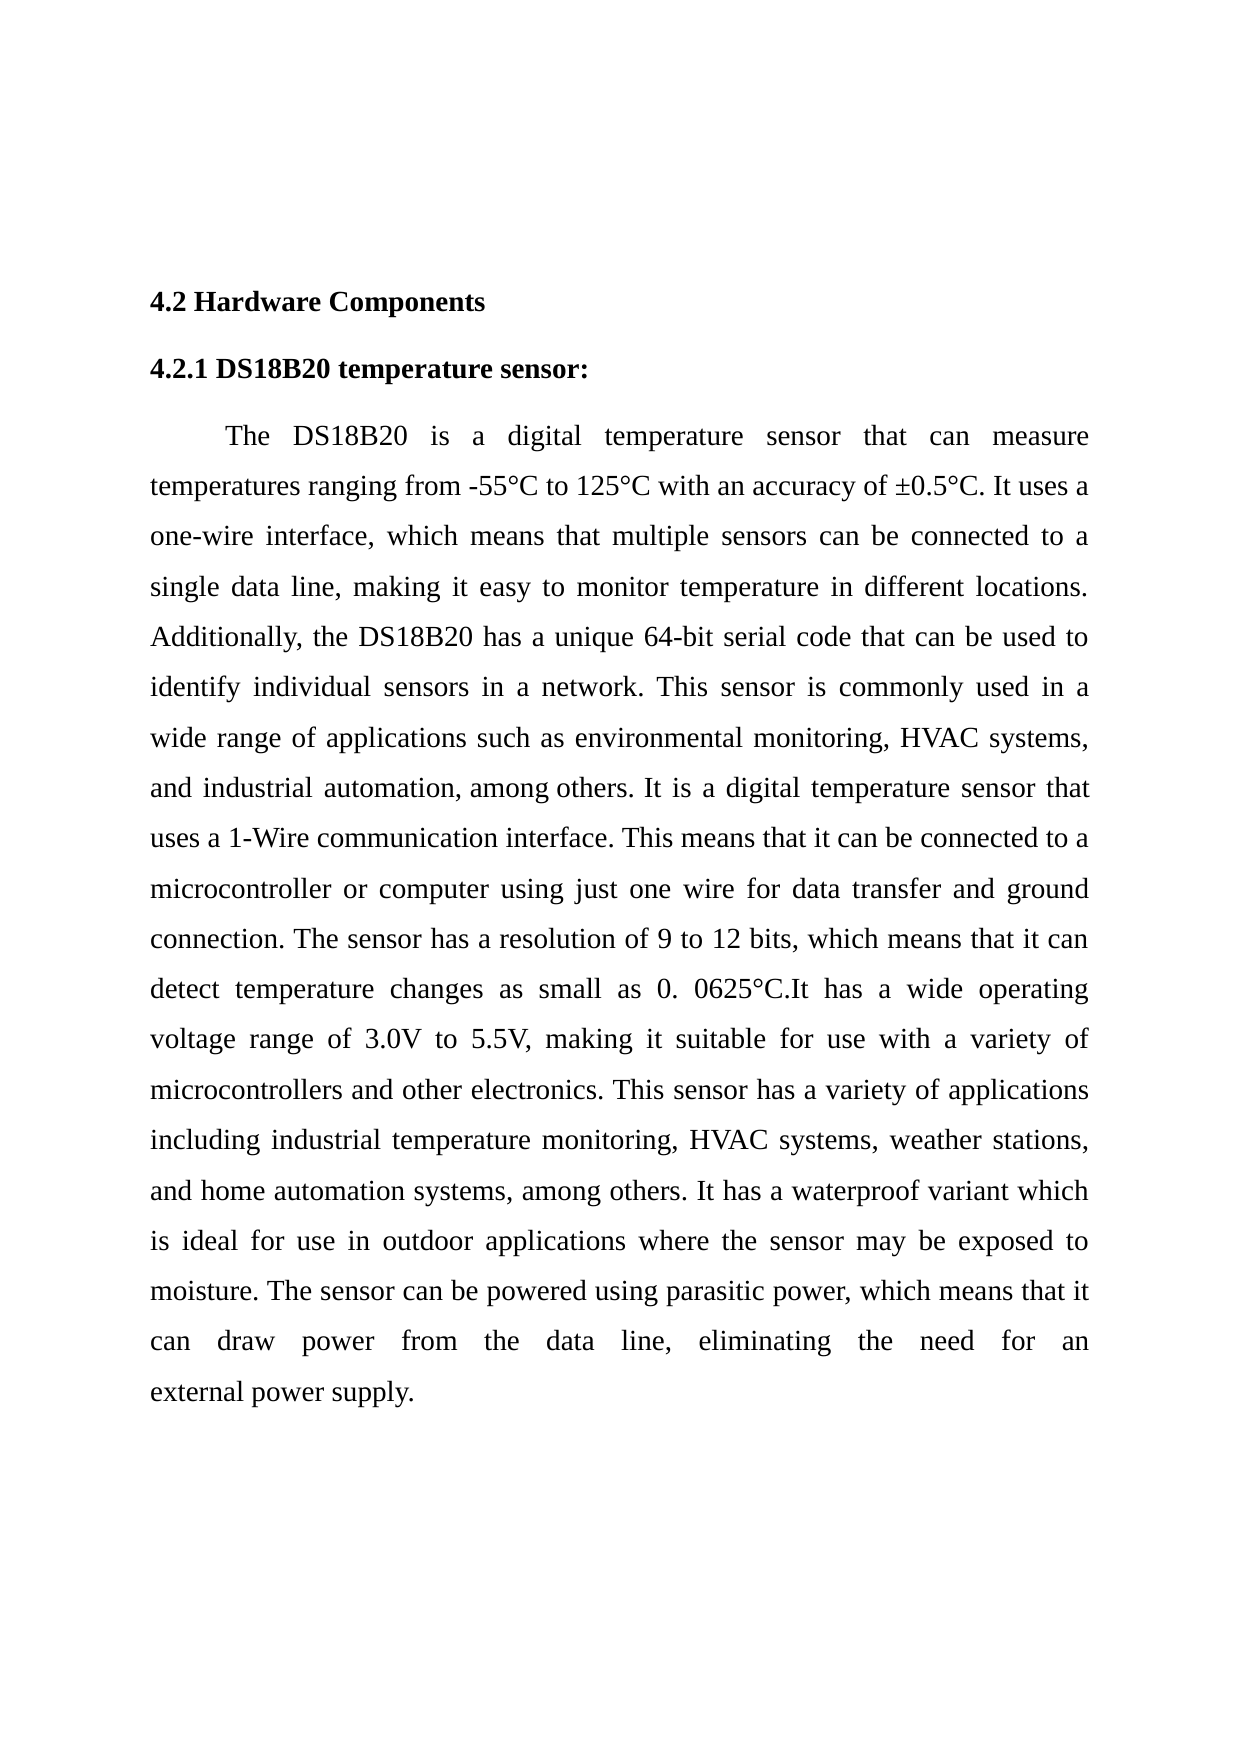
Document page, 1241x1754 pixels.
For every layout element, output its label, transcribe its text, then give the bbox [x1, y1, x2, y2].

text 4.2 Hardware Components [150, 284, 1090, 317]
text The DS18B20 is a digital temperature sensor that can measure temperatures ranging from -55°C to 125°C with an accuracy of ±0.5°C. It uses a one-wire interface, which means that multiple sensors can be connected to a single data line, making it easy to monitor temperature in different locations. Additionally, the DS18B20 has a unique 64-bit serial code that can be used to identify individual sensors in a network. This sensor is commonly used in a wide range of applications such as environmental monitoring, HVAC systems, and industrial automation, among others. It is a digital temperature sensor that uses a 1-Wire communication interface. This means that it can be connected to a microcontroller or computer using just one wire for data transfer and ground connection. The sensor has a resolution of 9 to 12 bits, which means that it can detect temperature changes as small as 0. 0625°C.It has a wide operating voltage range of 3.0V to 5.5V, making it suitable for use with a variety of microcontrollers and other electronics. This sensor has a variety of applications including industrial temperature monitoring, HVAC systems, weather stations, and home automation systems, among others. It has a waterproof variant which is ideal for use in outdoor applications where the sensor may be exposed to moisture. The sensor can be powered using parasitic power, which means that it can draw power from the data line, eliminating the need for an external power supply. [150, 418, 1090, 1407]
text 4.2.1 DS18B20 temperature sensor: [150, 351, 1090, 384]
